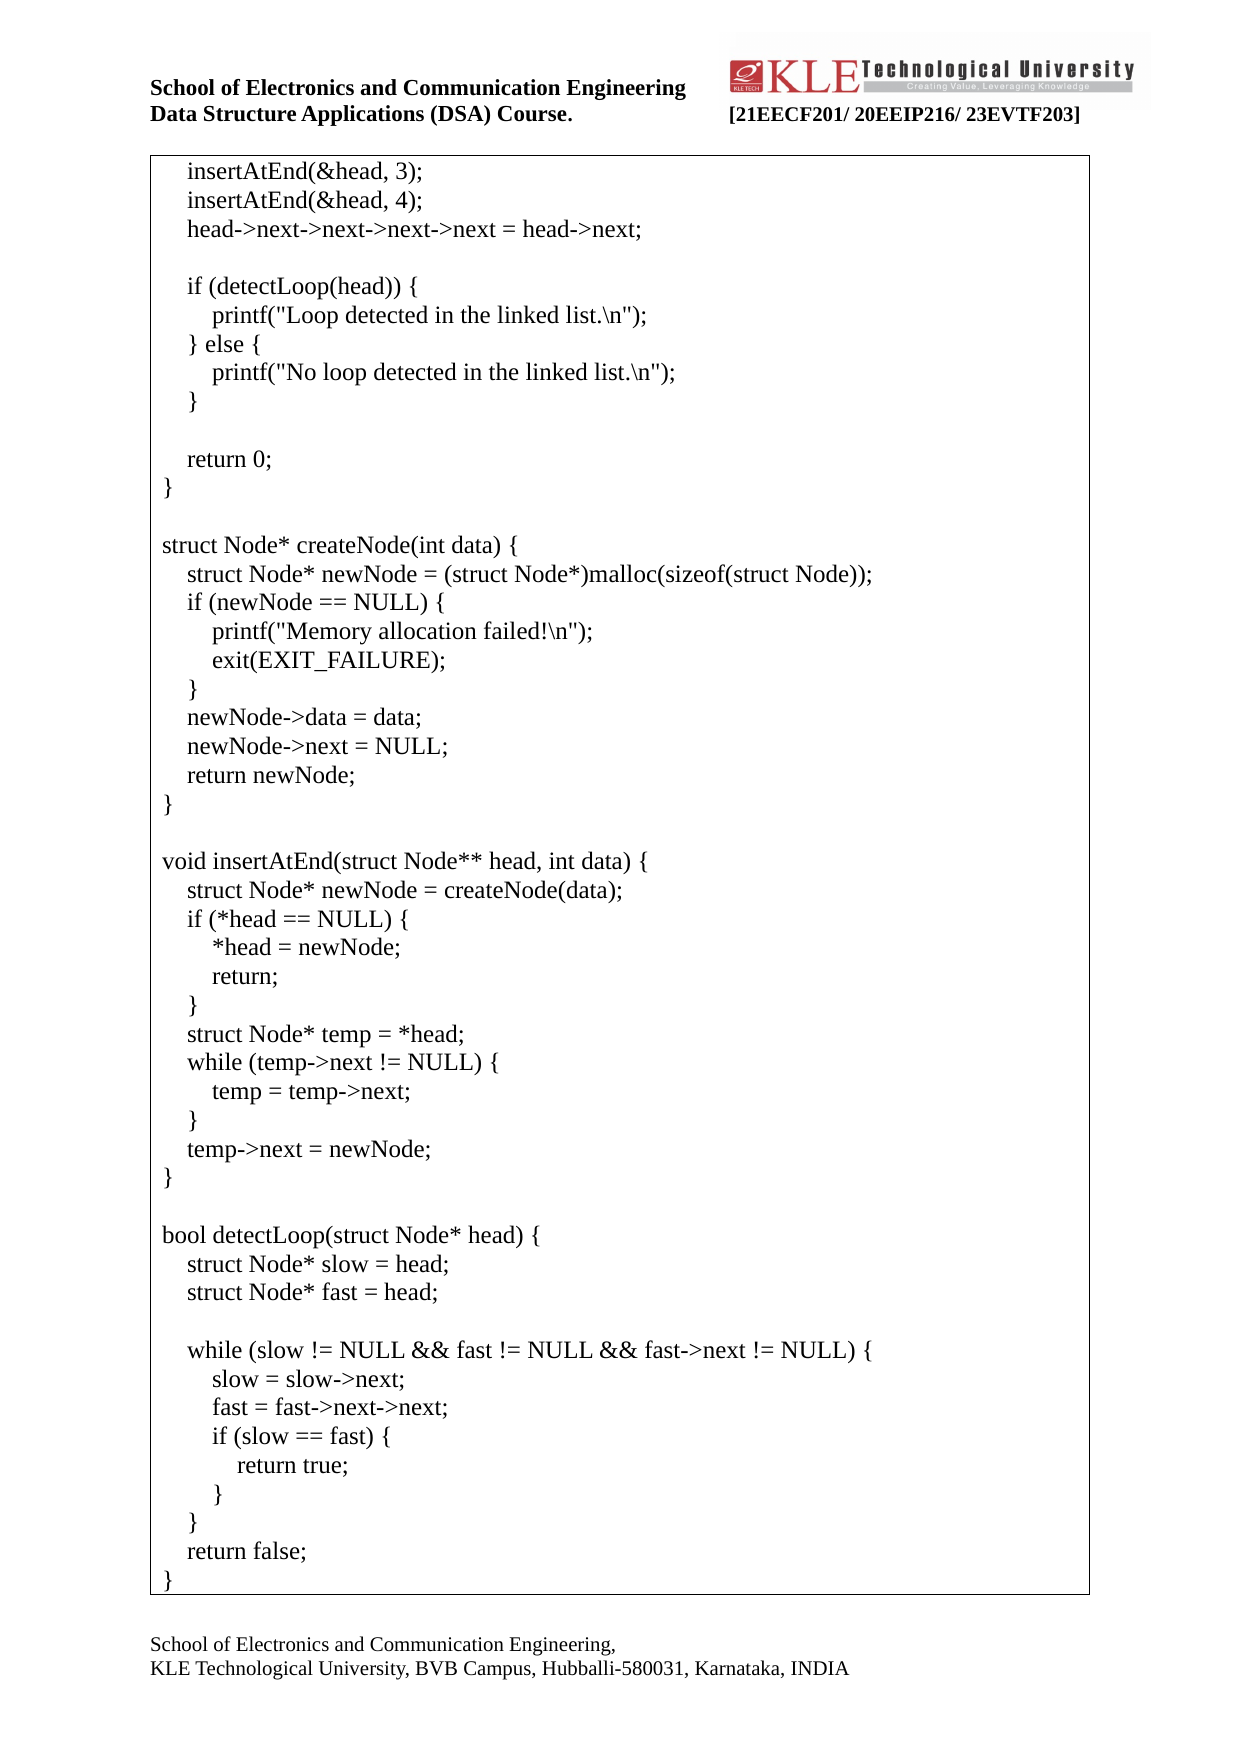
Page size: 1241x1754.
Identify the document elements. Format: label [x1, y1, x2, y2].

picture [719, 32, 1151, 110]
table_cell [151, 156, 1089, 1594]
